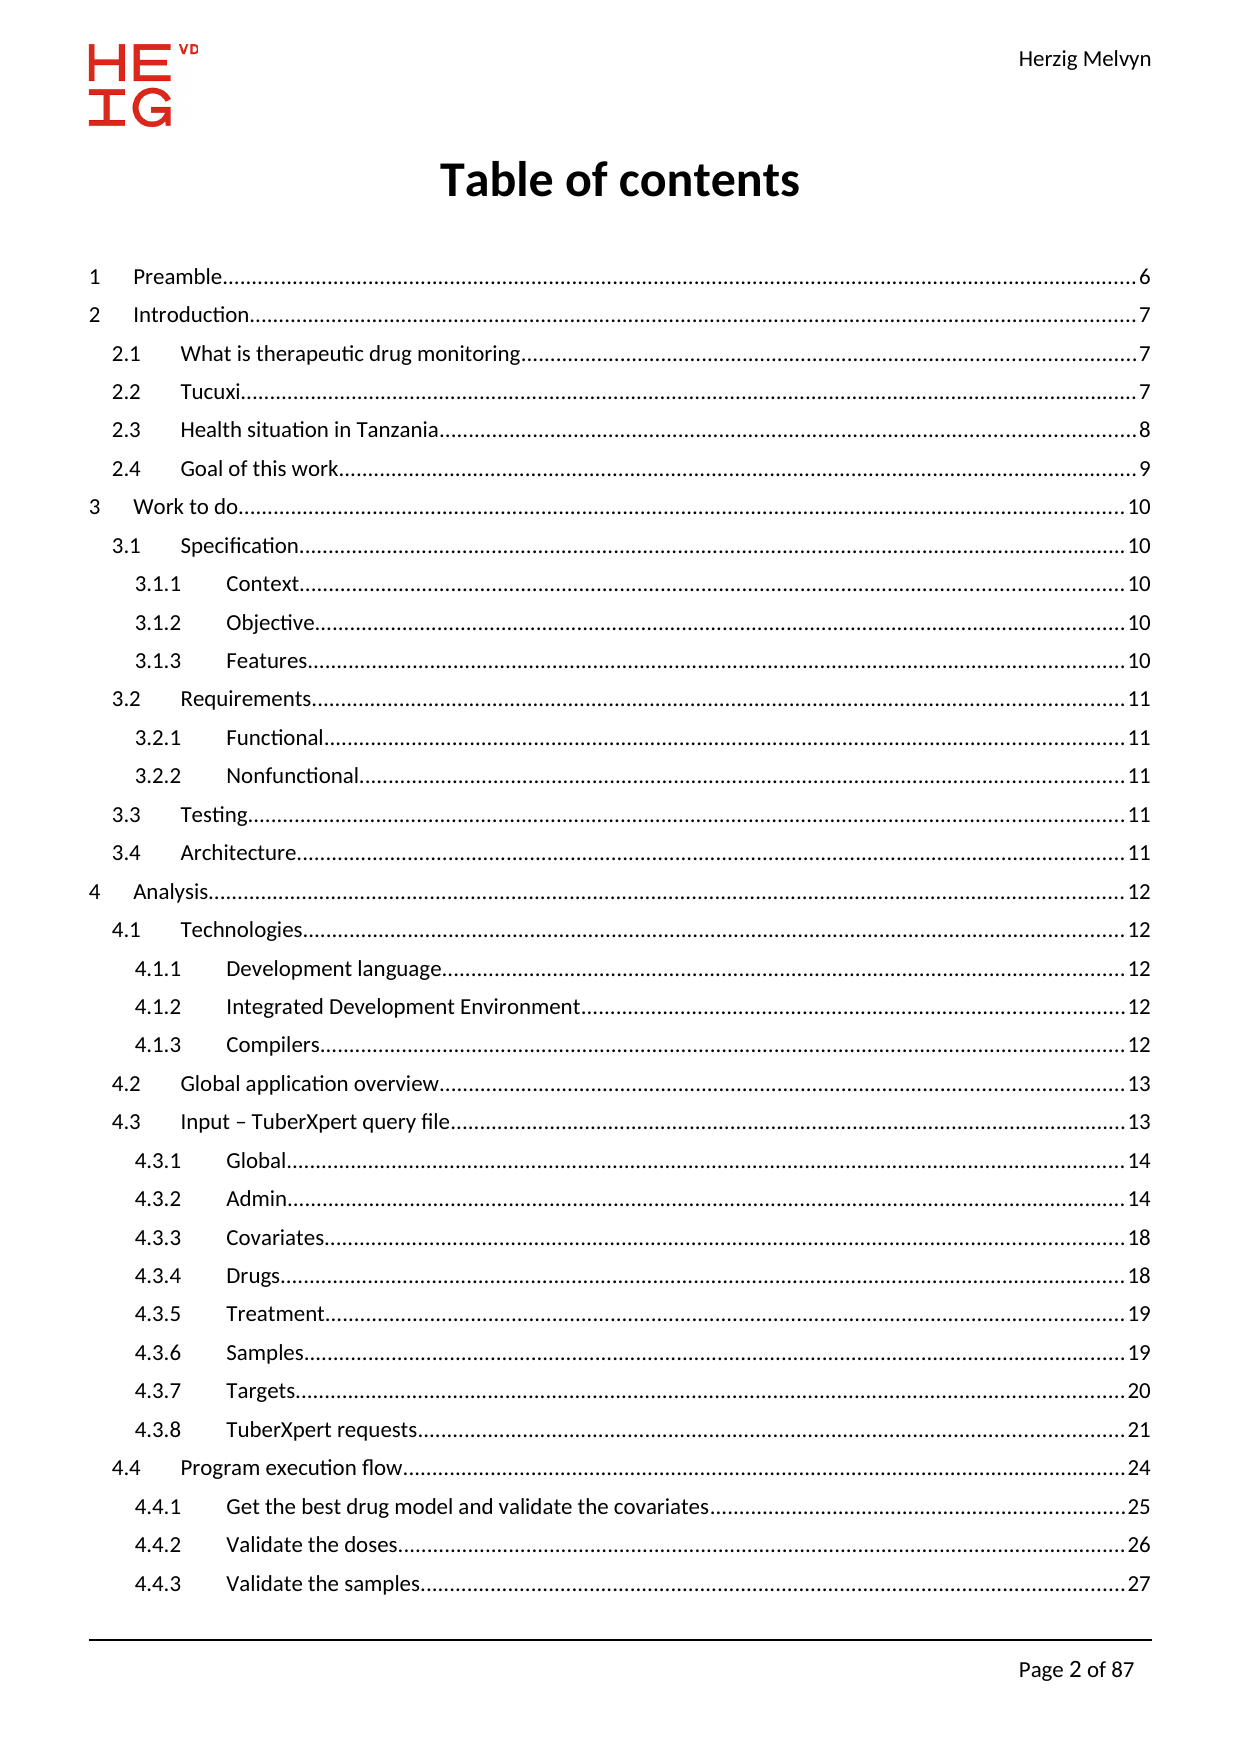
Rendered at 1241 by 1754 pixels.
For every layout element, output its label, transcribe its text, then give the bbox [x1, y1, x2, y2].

picture [88, 44, 198, 127]
text Table of contents [89, 148, 1152, 209]
